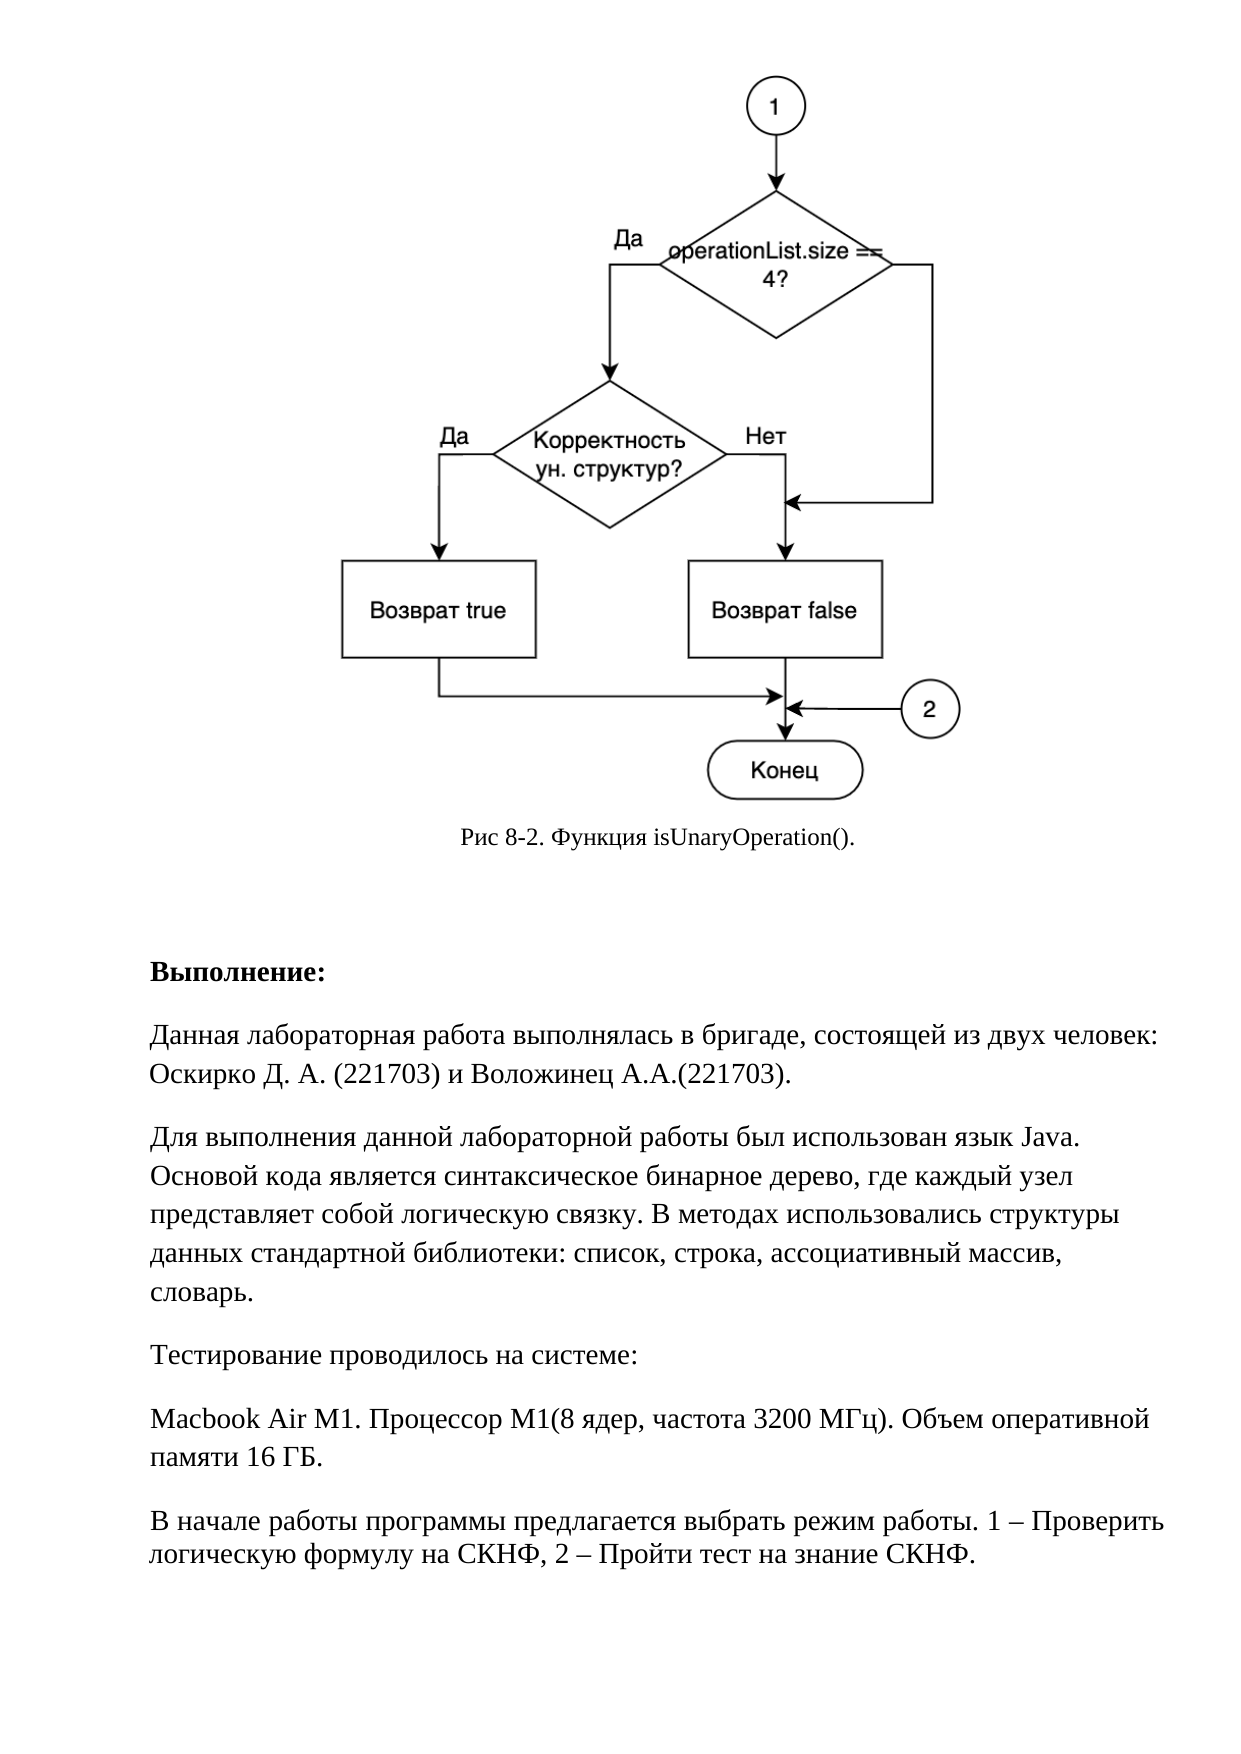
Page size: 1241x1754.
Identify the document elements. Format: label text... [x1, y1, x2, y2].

text Тестирование проводилось на системе: [150, 1337, 1165, 1371]
picture [297, 75, 1018, 818]
text В начале работы программы предлагается выбрать режим работы. 1 – Проверить логическую формулу на СКНФ, 2 – Пройти тест на знание СКНФ. [149, 1503, 1165, 1570]
list Выполнение: [150, 954, 1165, 987]
text Данная лабораторная работа выполнялась в бригаде, состоящей из двух человек: Оскирко Д. А. (221703) и Воложинец А.А.(221703). [149, 1017, 1165, 1089]
list Рис 8-2. Функция isUnaryOperation(). [150, 822, 1165, 851]
text Для выполнения данной лабораторной работы был использован язык Java. Основой кода является синтаксическое бинарное дерево, где каждый узел представляет собой логическую связку. В методах использовались структуры данных стандартной библиотеки: список, строка, ассоциативный массив, словарь. [150, 1119, 1165, 1307]
text Macbook Air M1. Процессор M1(8 ядер, частота 3200 МГц). Объем оперативной памяти 16 ГБ. [150, 1401, 1165, 1473]
